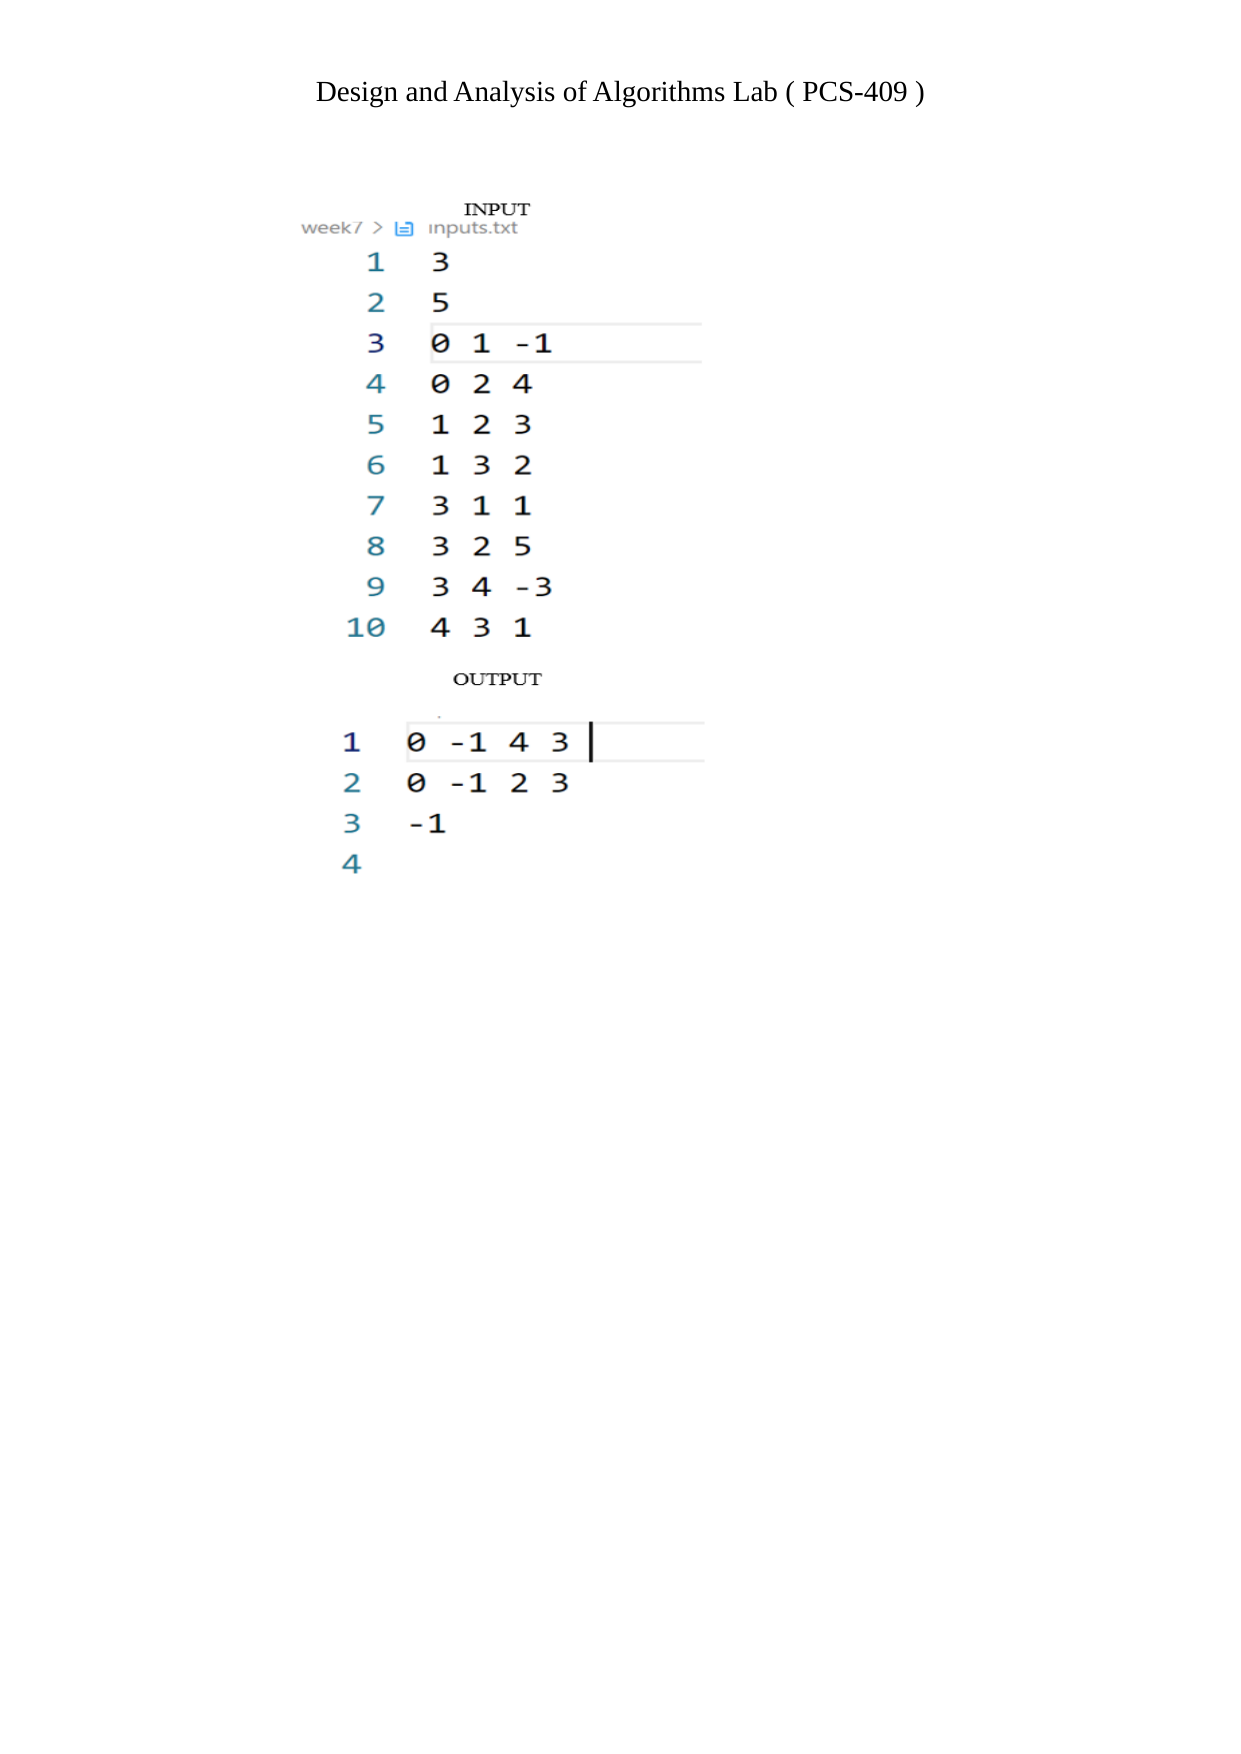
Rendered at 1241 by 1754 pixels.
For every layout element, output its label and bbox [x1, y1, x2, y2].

picture [150, 196, 835, 963]
